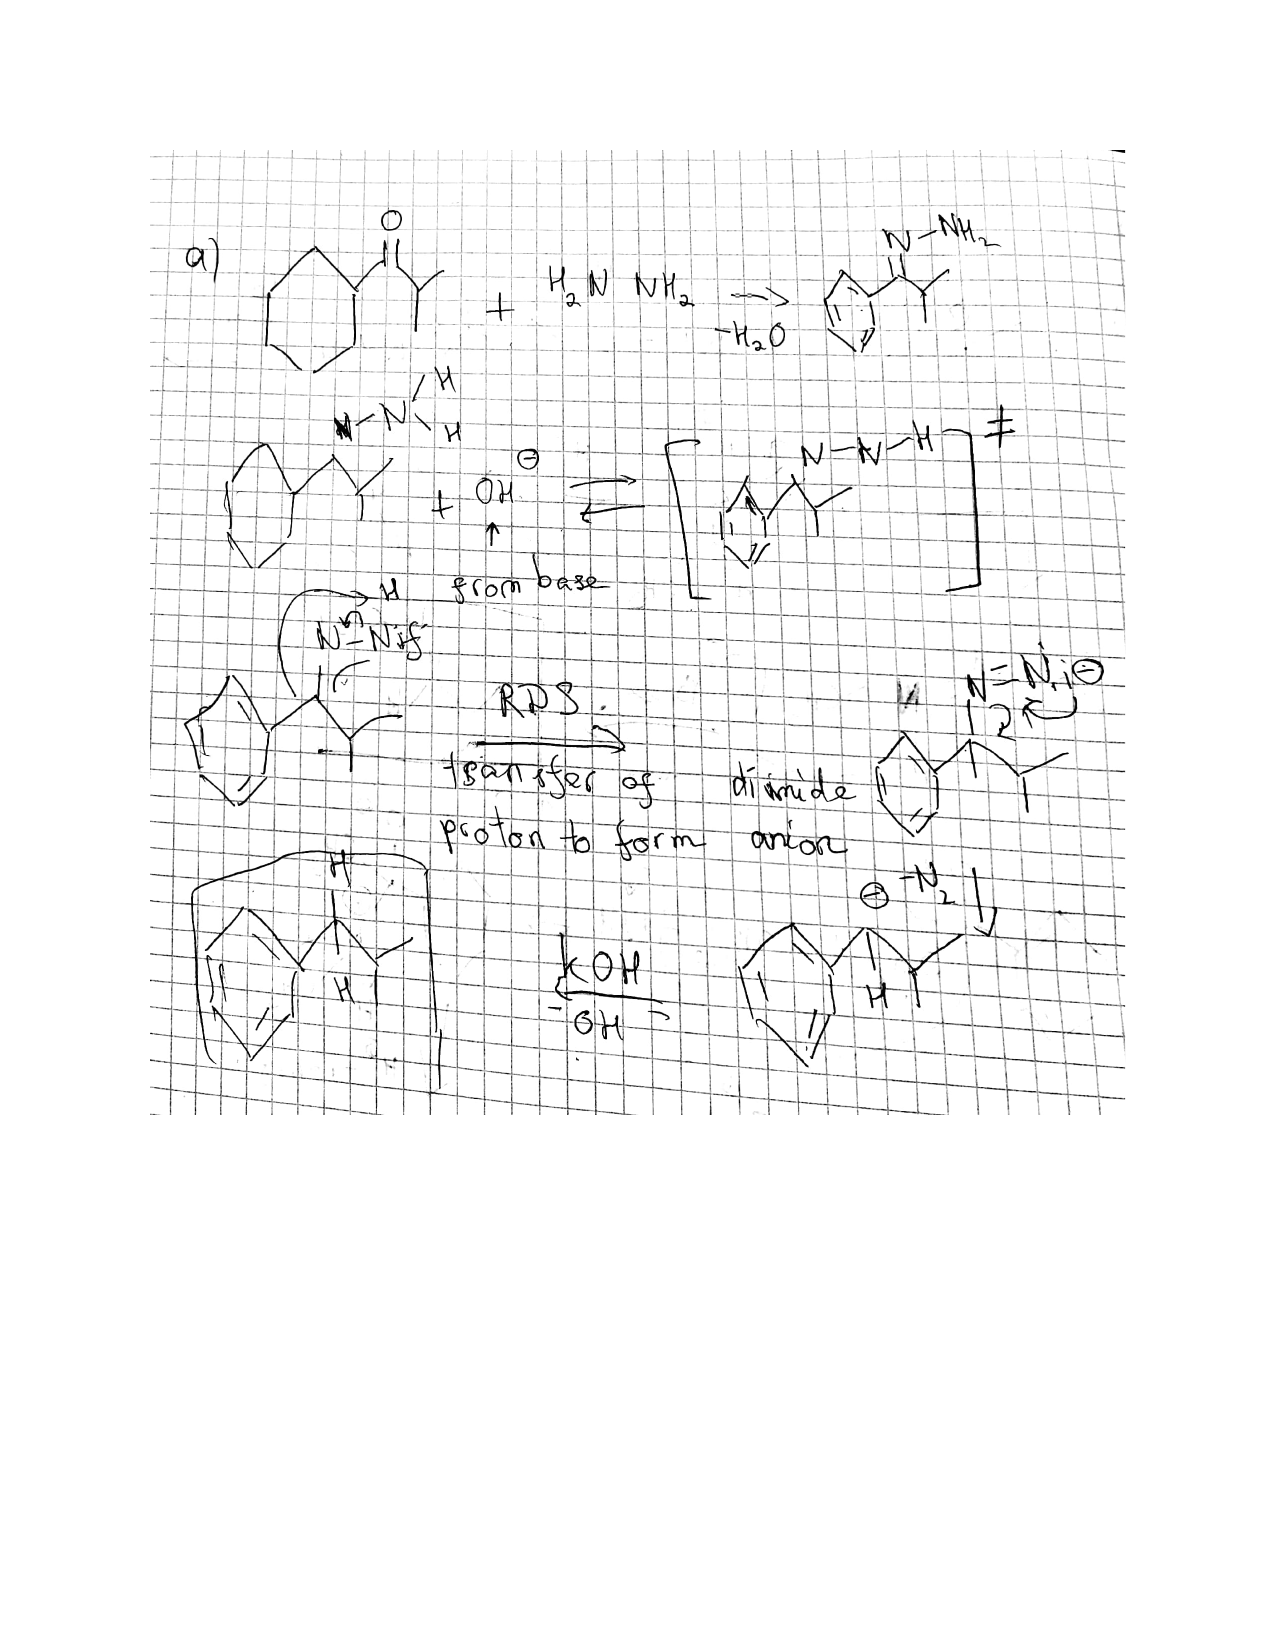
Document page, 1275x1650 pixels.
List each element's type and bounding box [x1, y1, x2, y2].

picture [150, 150, 1125, 1115]
